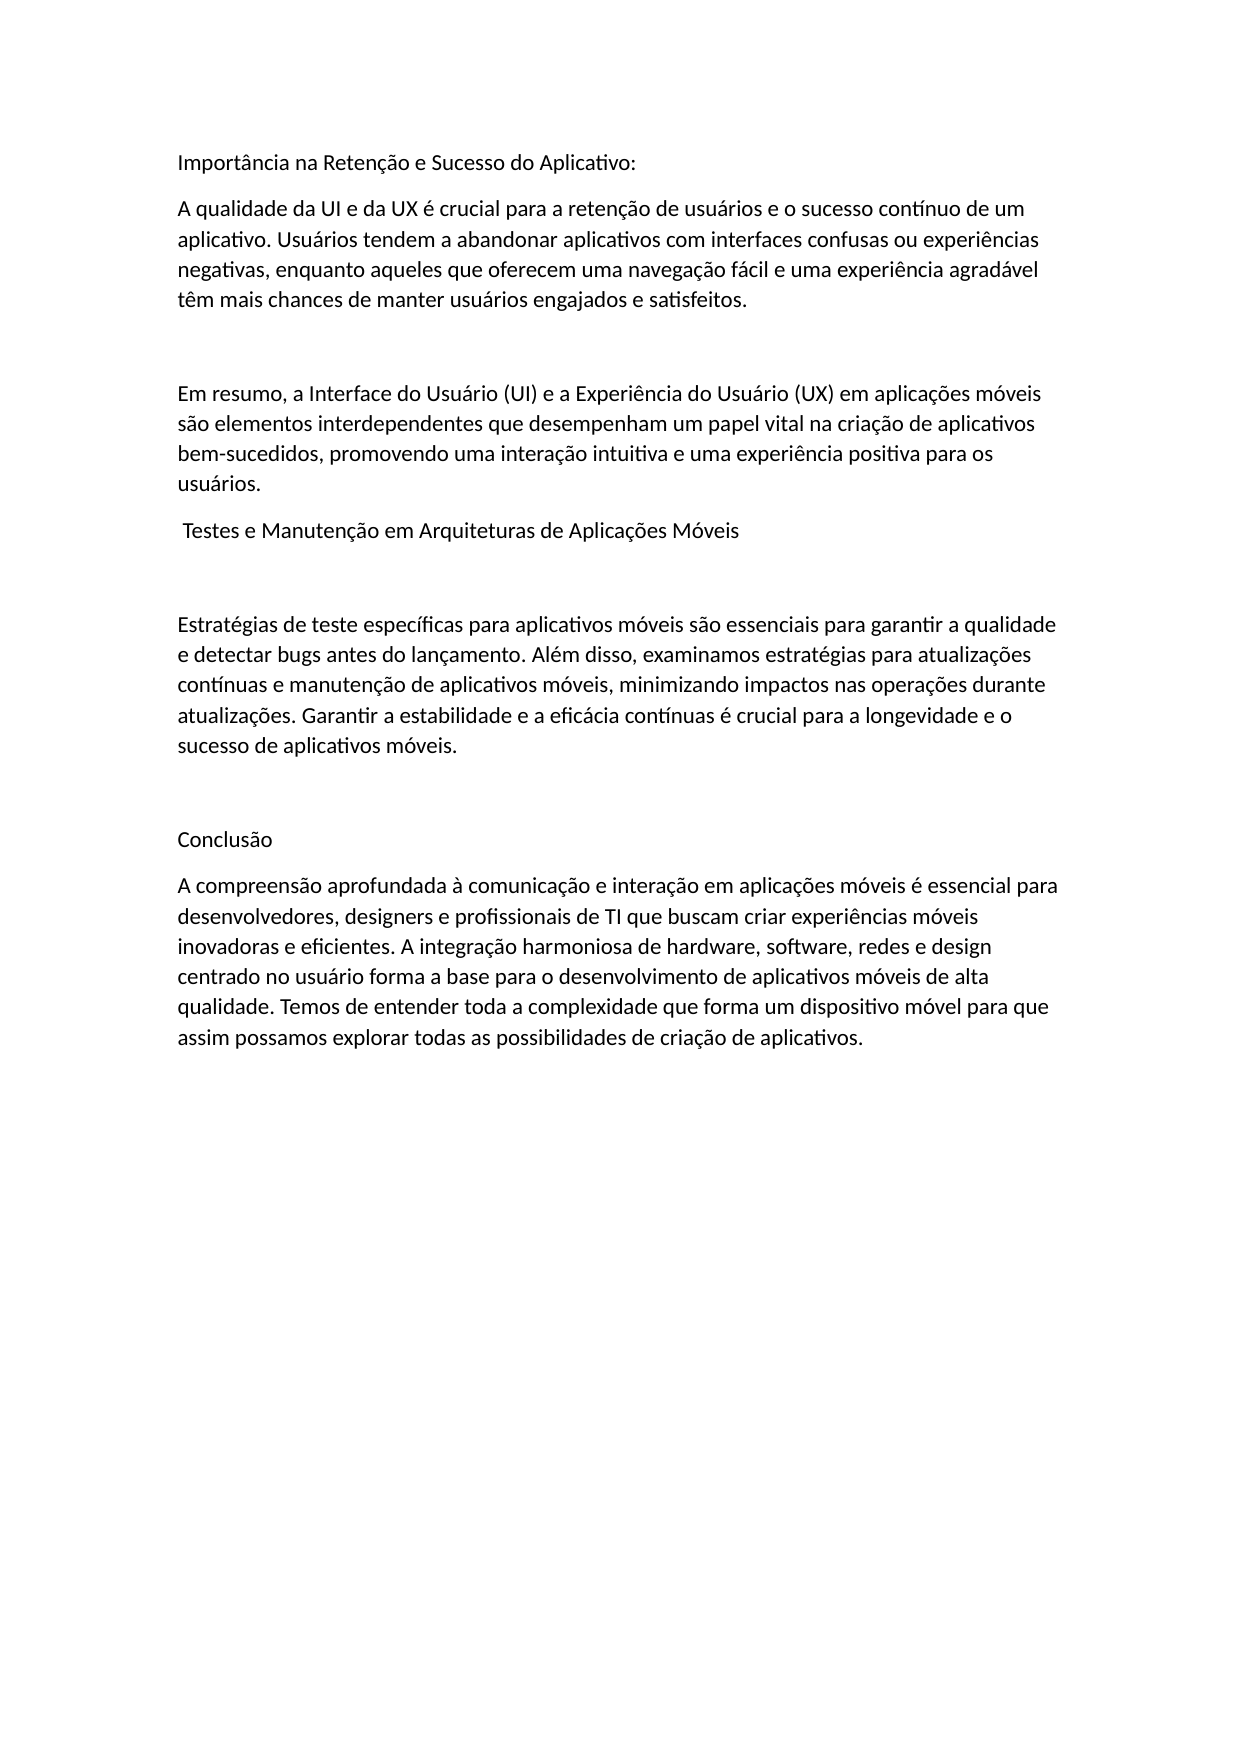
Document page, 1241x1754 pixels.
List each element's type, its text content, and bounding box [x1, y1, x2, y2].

text A compreensão aprofundada à comunicação e interação em aplicações móveis é essencial para desenvolvedores, designers e profissionais de TI que buscam criar experiências móveis inovadoras e eficientes. A integração harmoniosa de hardware, software, redes e design centrado no usuário forma a base para o desenvolvimento de aplicativos móveis de alta qualidade. Temos de entender toda a complexidade que forma um dispositivo móvel para que assim possamos explorar todas as possibilidades de criação de aplicativos. [177, 872, 1063, 1051]
text Estratégias de teste específicas para aplicativos móveis são essenciais para garantir a qualidade e detectar bugs antes do lançamento. Além disso, examinamos estratégias para atualizações contínuas e manutenção de aplicativos móveis, minimizando impactos nas operações durante atualizações. Garantir a estabilidade e a eficácia contínuas é crucial para a longevidade e o sucesso de aplicativos móveis. [177, 610, 1063, 759]
text Em resumo, a Interface do Usuário (UI) e a Experiência do Usuário (UX) em aplicações móveis são elementos interdependentes que desempenham um papel vital na criação de aplicativos bem-sucedidos, promovendo uma interação intuitiva e uma experiência positiva para os usuários. [177, 379, 1063, 497]
text Importância na Retenção e Sucesso do Aplicativo: [177, 148, 1063, 176]
text Testes e Manutenção em Arquiteturas de Aplicações Móveis [177, 516, 1063, 544]
text Conclusão [177, 825, 1063, 853]
text A qualidade da UI e da UX é crucial para a retenção de usuários e o sucesso contínuo de um aplicativo. Usuários tendem a abandonar aplicativos com interfaces confusas ou experiências negativas, enquanto aqueles que oferecem uma navegação fácil e uma experiência agradável têm mais chances de manter usuários engajados e satisfeitos. [177, 194, 1063, 313]
